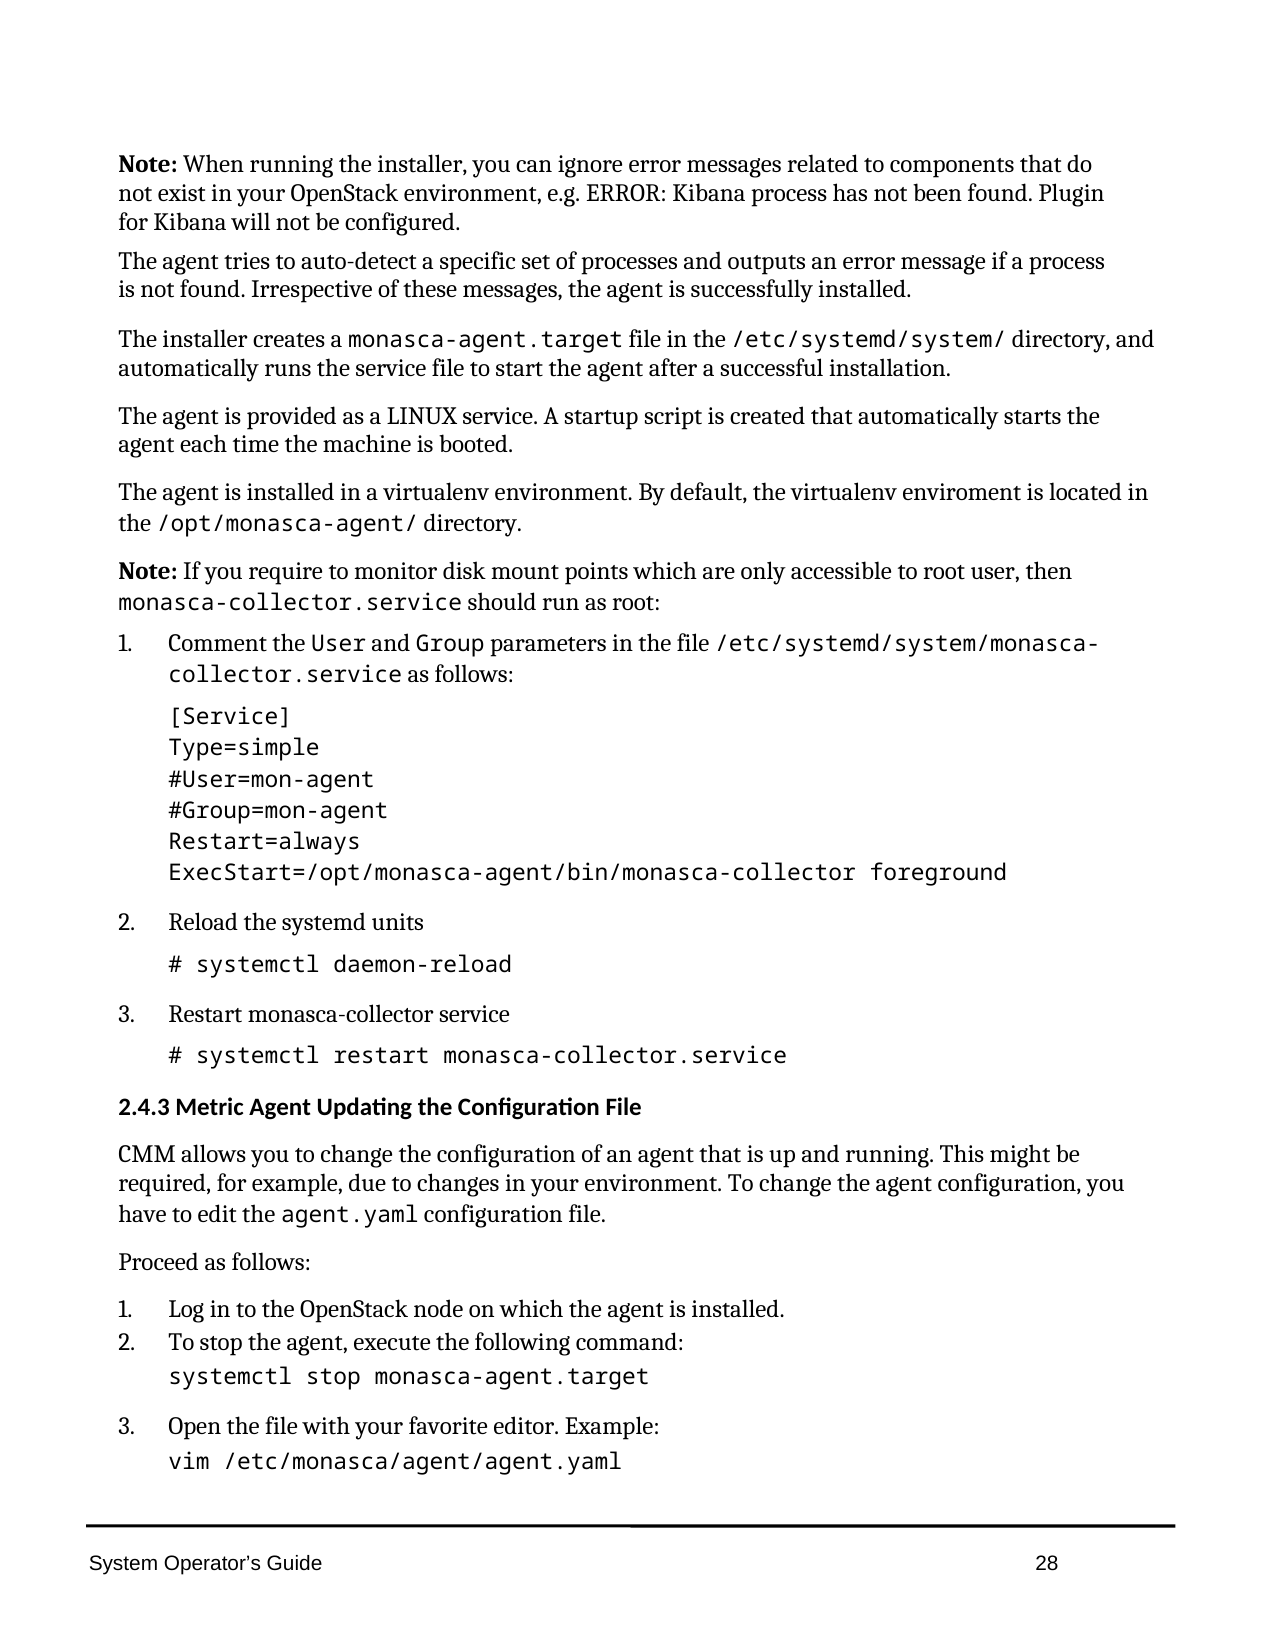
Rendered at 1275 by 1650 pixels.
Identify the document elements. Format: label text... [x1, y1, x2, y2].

list Open the file with your favorite editor. Example: [118, 1412, 1157, 1441]
text systemctl stop monasca-agent.target [168, 1360, 1157, 1391]
list Log in to the OpenStack node on which the agent is installed. [118, 1295, 1157, 1324]
list [Service] Type=simple #User=mon-agent #Group=mon-agent Restart=always ExecStart=/opt/monasca-agent/bin/monasca-collector foreground [118, 700, 1157, 887]
text The installer creates a monasca-agent.target file in the /etc/systemd/system/ directory, and automatically runs the service file to start the agent after a successful installation. [118, 323, 1157, 383]
text Note: When running the installer, you can ignore error messages related to components that do not exist in your OpenStack environment, e.g. ERROR: Kibana process has not been found. Plugin for Kibana will not be configured. [118, 150, 1107, 236]
text CMM allows you to change the configuration of an agent that is up and running. This might be required, for example, due to changes in your environment. To change the agent configuration, you have to edit the agent.yaml configuration file. [118, 1140, 1157, 1229]
text The agent tries to auto-detect a specific set of processes and outputs an error message if a process is not found. Irrespective of these messages, the agent is successfully installed. [118, 247, 1107, 304]
list Comment the User and Group parameters in the file /etc/systemd/system/monasca-collector.service as follows: [118, 627, 1107, 689]
text vim /etc/monasca/agent/agent.yaml [168, 1445, 1157, 1476]
text Proceed as follows: [118, 1248, 1157, 1276]
text The agent is installed in a virtualenv environment. By default, the virtualenv enviroment is located in the /opt/monasca-agent/ directory. [118, 478, 1157, 538]
text Note: If you require to monitor disk mount points which are only accessible to root user, then monasca-collector.service should run as root: [118, 557, 1107, 617]
list Restart monasca-collector service [118, 999, 1107, 1028]
list To stop the agent, execute the following command: [118, 1328, 1157, 1356]
text The agent is provided as a LINUX service. A startup script is created that automatically starts the agent each time the machine is booted. [118, 402, 1157, 459]
list # systemctl restart monasca-collector.service [118, 1039, 1157, 1070]
list # systemctl daemon-reload [118, 947, 1157, 979]
subtitle 2.4.3 Metric Agent Updating the Configuration File [118, 1091, 1157, 1121]
list Reload the systemd units [118, 908, 1107, 937]
